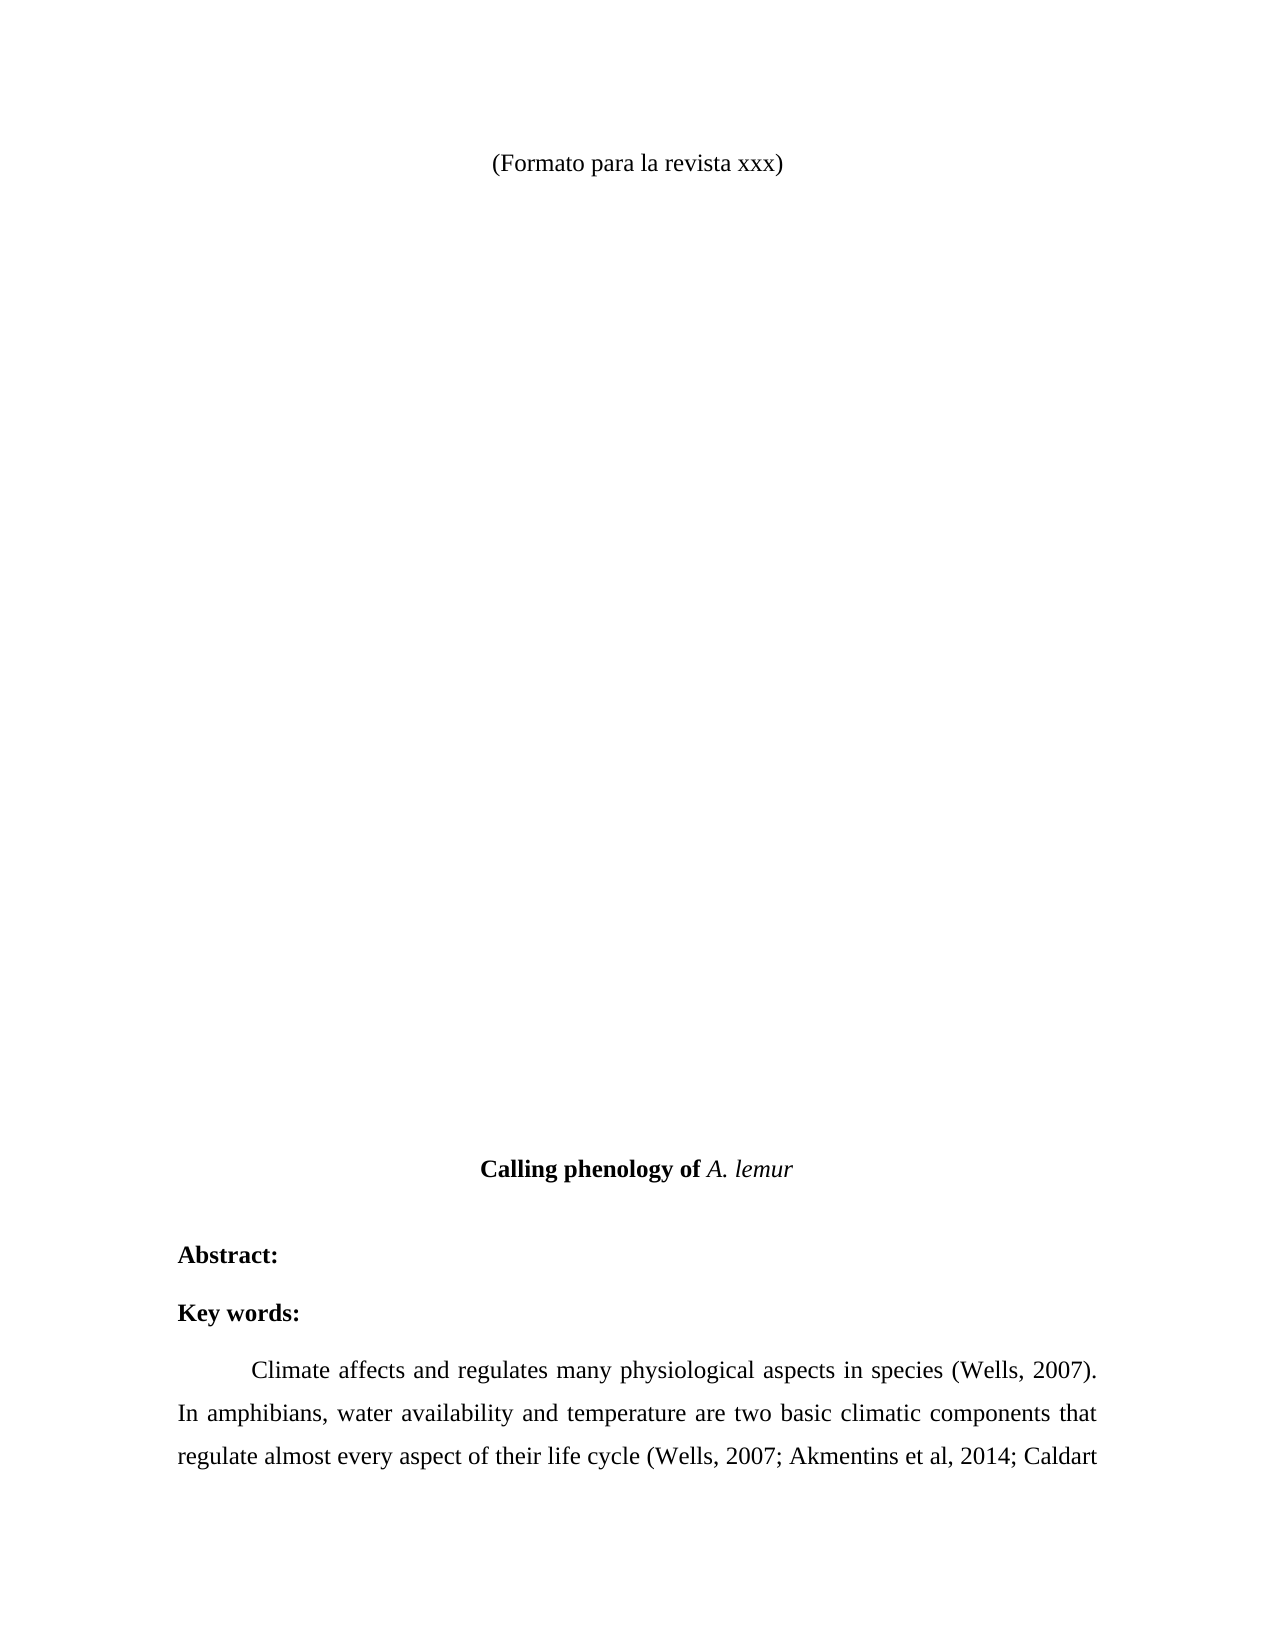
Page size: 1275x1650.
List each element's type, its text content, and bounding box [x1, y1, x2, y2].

text (Formato para la revista xxx) [177, 148, 1098, 176]
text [177, 1355, 1098, 1470]
text Calling phenology of A. lemur [177, 1154, 1098, 1183]
text Key words: [177, 1298, 1098, 1326]
text Abstract: [177, 1240, 1098, 1269]
